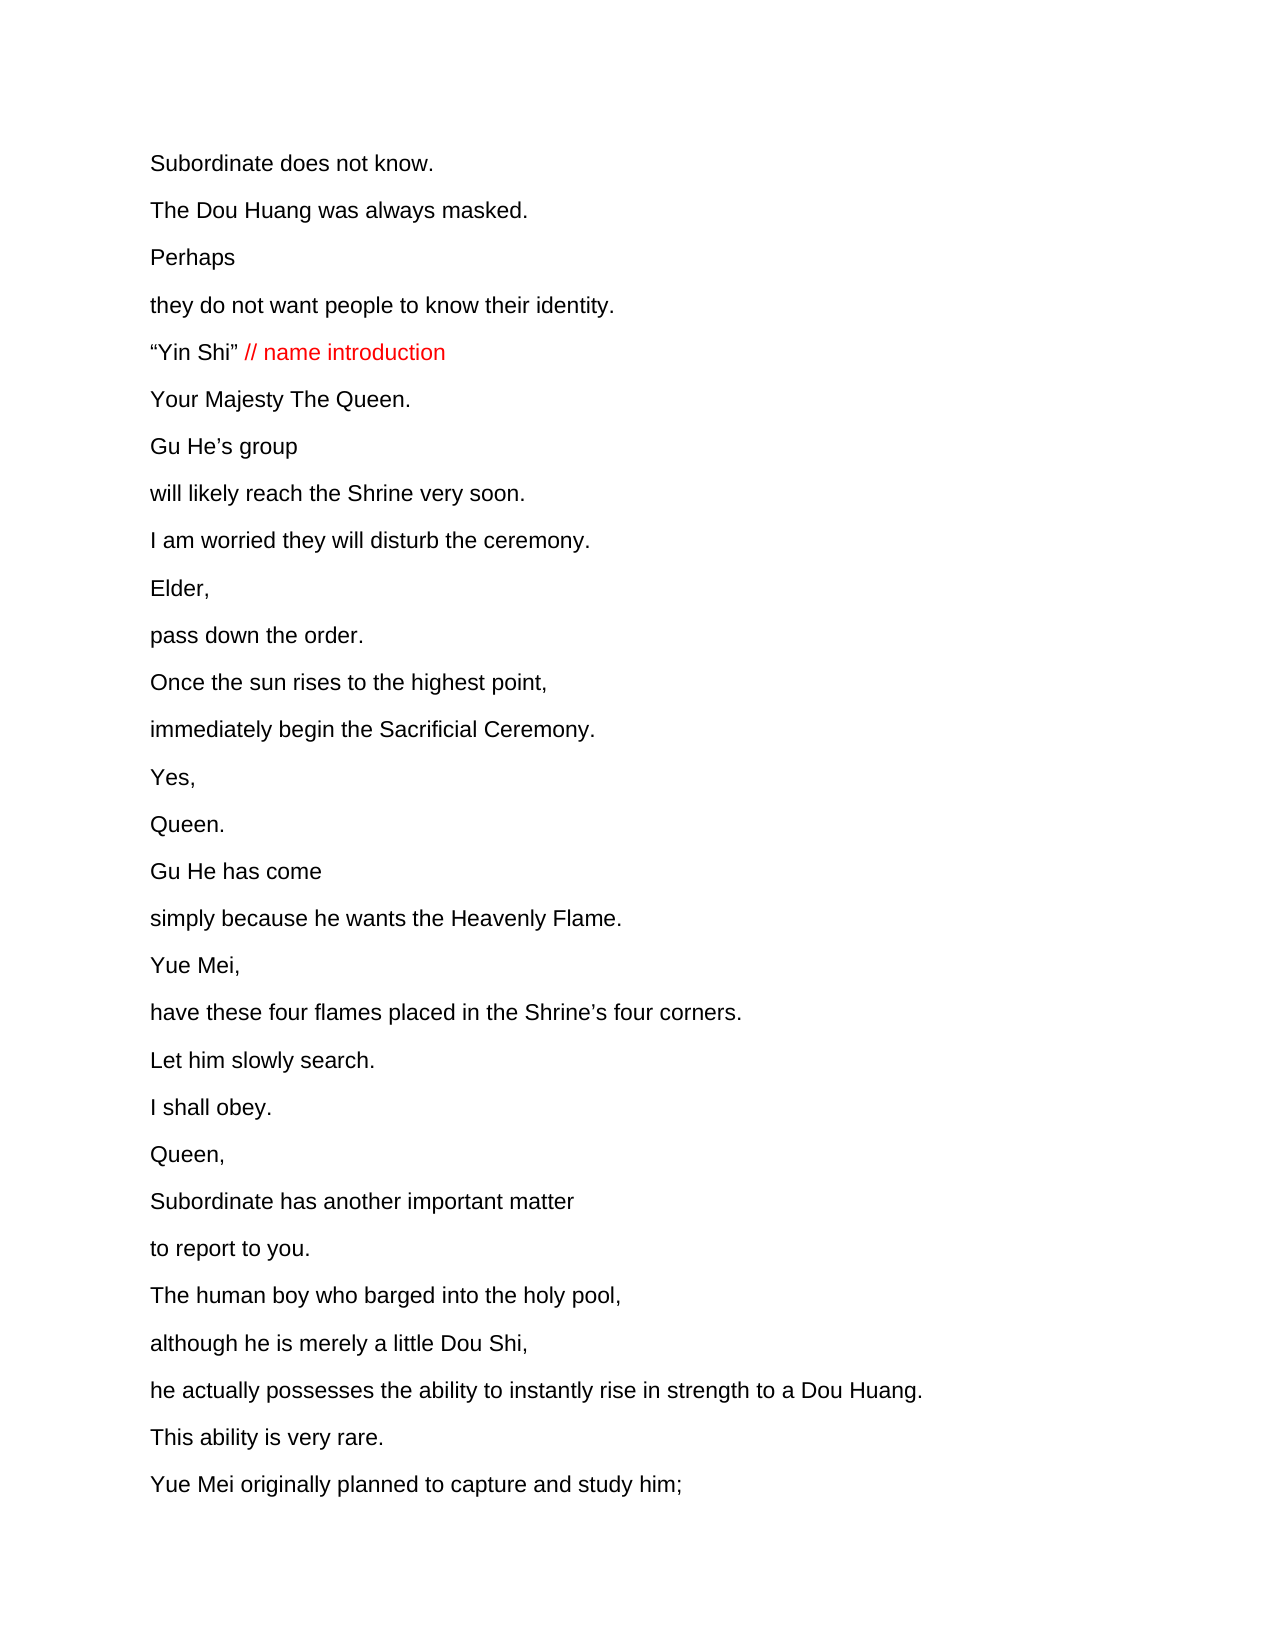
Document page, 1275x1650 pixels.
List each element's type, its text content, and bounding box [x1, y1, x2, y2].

text Subordinate does not know. [150, 150, 1125, 176]
text Let him slowly search. [150, 1047, 1125, 1073]
text Yue Mei, [150, 952, 1125, 978]
text Yue Mei originally planned to capture and study him; [150, 1471, 1125, 1498]
text This ability is very rare. [150, 1424, 1125, 1450]
text pass down the order. [150, 622, 1125, 648]
text Perhaps [150, 244, 1125, 271]
text to report to you. [150, 1235, 1125, 1262]
text simply because he wants the Heavenly Flame. [150, 905, 1125, 931]
text “Yin Shi” // name introduction [150, 339, 1125, 365]
text he actually possesses the ability to instantly rise in strength to a Dou Huang. [150, 1377, 1125, 1403]
text The Dou Huang was always masked. [150, 197, 1125, 223]
text The human boy who barged into the holy pool, [150, 1282, 1125, 1309]
text have these four flames placed in the Shrine’s four corners. [150, 999, 1125, 1026]
text I shall obey. [150, 1094, 1125, 1120]
text they do not want people to know their identity. [150, 292, 1125, 318]
text Elder, [150, 575, 1125, 601]
text Once the sun rises to the highest point, [150, 669, 1125, 695]
text I am worried they will disturb the ceremony. [150, 527, 1125, 554]
text immediately begin the Sacrificial Ceremony. [150, 716, 1125, 743]
text Gu He has come [150, 858, 1125, 884]
text Subordinate has another important matter [150, 1188, 1125, 1214]
text Yes, [150, 763, 1125, 790]
text will likely reach the Shrine very soon. [150, 480, 1125, 507]
text Queen. [150, 811, 1125, 837]
text although he is merely a little Dou Shi, [150, 1330, 1125, 1356]
text Your Majesty The Queen. [150, 386, 1125, 412]
text Gu He’s group [150, 433, 1125, 459]
text Queen, [150, 1141, 1125, 1167]
